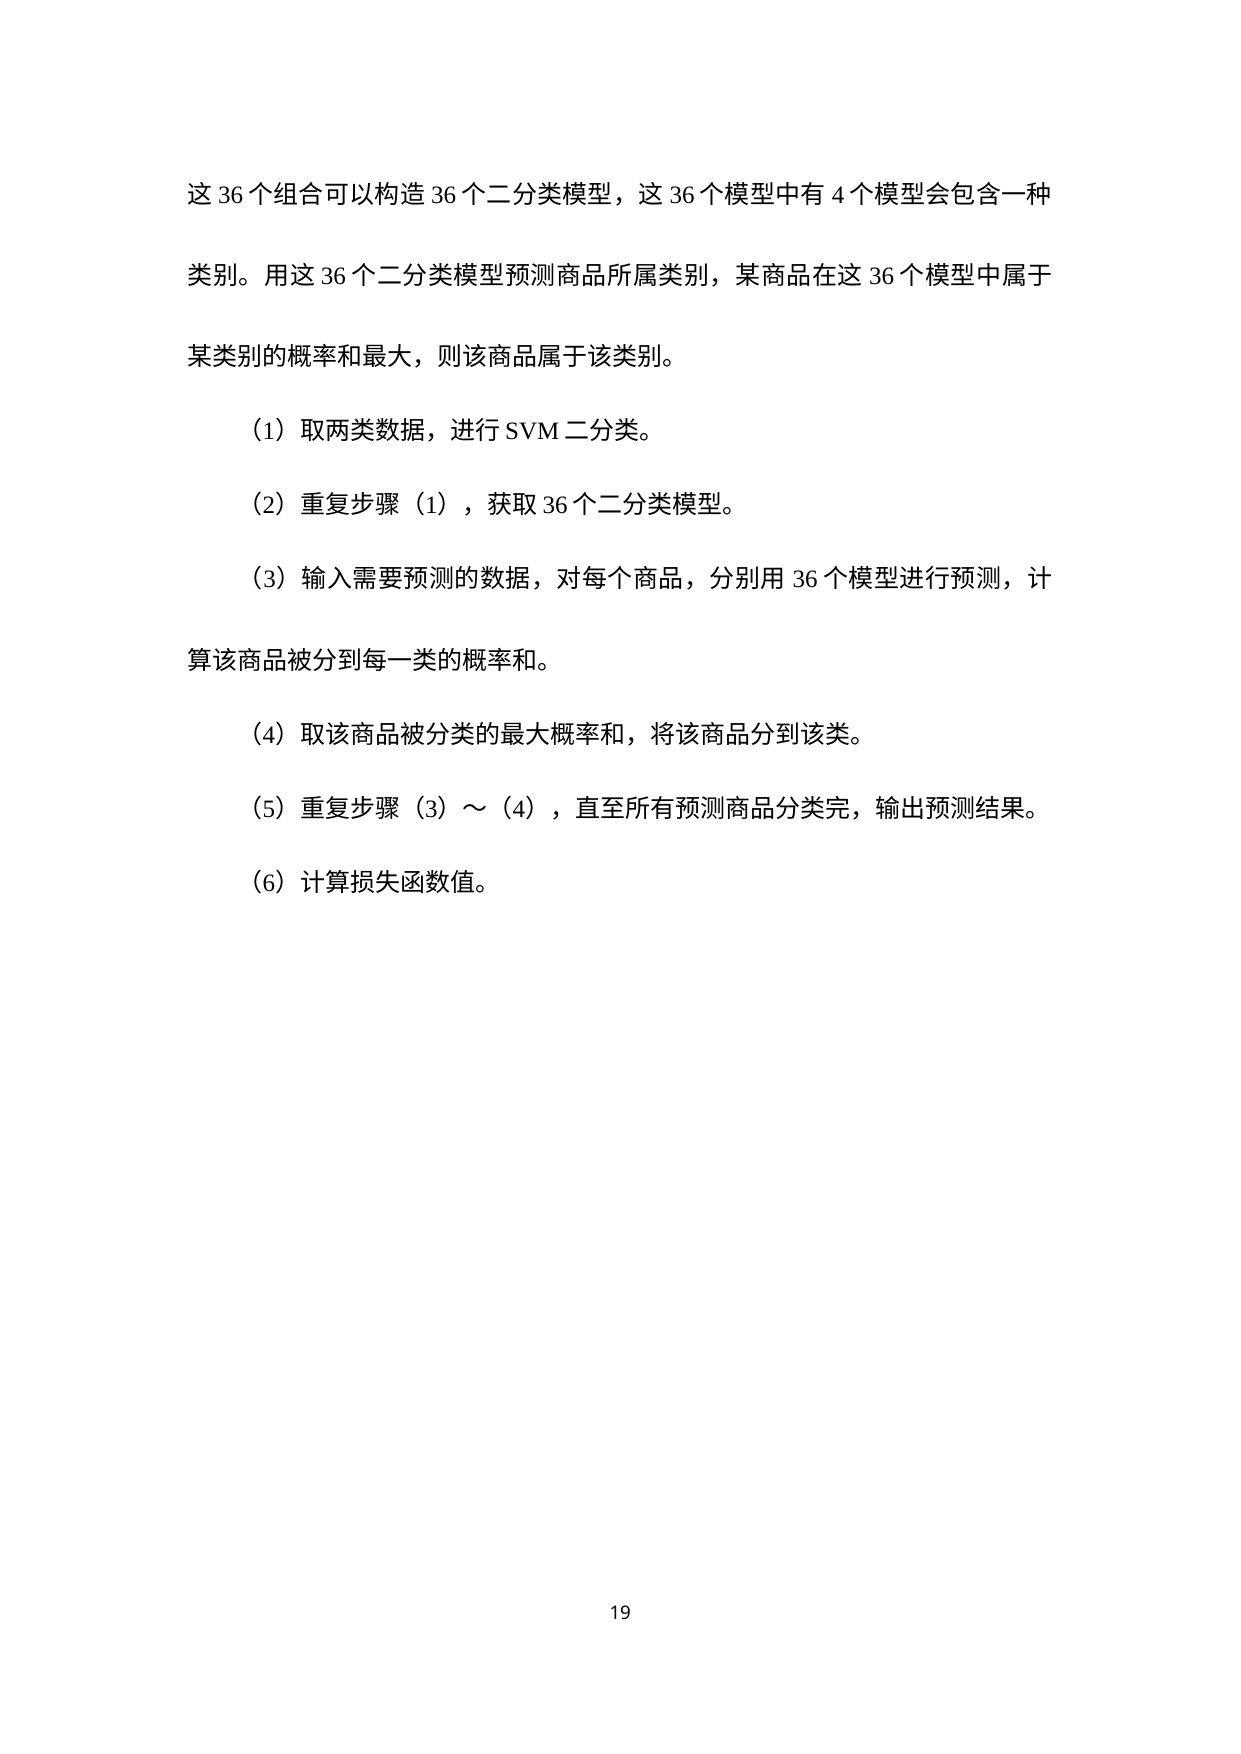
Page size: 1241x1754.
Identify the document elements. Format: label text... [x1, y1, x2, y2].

text （6）计算损失函数值。 [187, 848, 1053, 913]
text （2）重复步骤（1），获取36个二分类模型。 [187, 470, 1053, 535]
text （5）重复步骤（3）～（4），直至所有预测商品分类完，输出预测结果。 [187, 774, 1053, 839]
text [187, 160, 1053, 387]
text （3）输入需要预测的数据，对每个商品，分别用36个模型进行预测，计算该商品被分到每一类的概率和。 [187, 544, 1053, 691]
text （1）取两类数据，进行SVM二分类。 [187, 396, 1053, 461]
text （4）取该商品被分类的最大概率和，将该商品分到该类。 [187, 700, 1053, 765]
